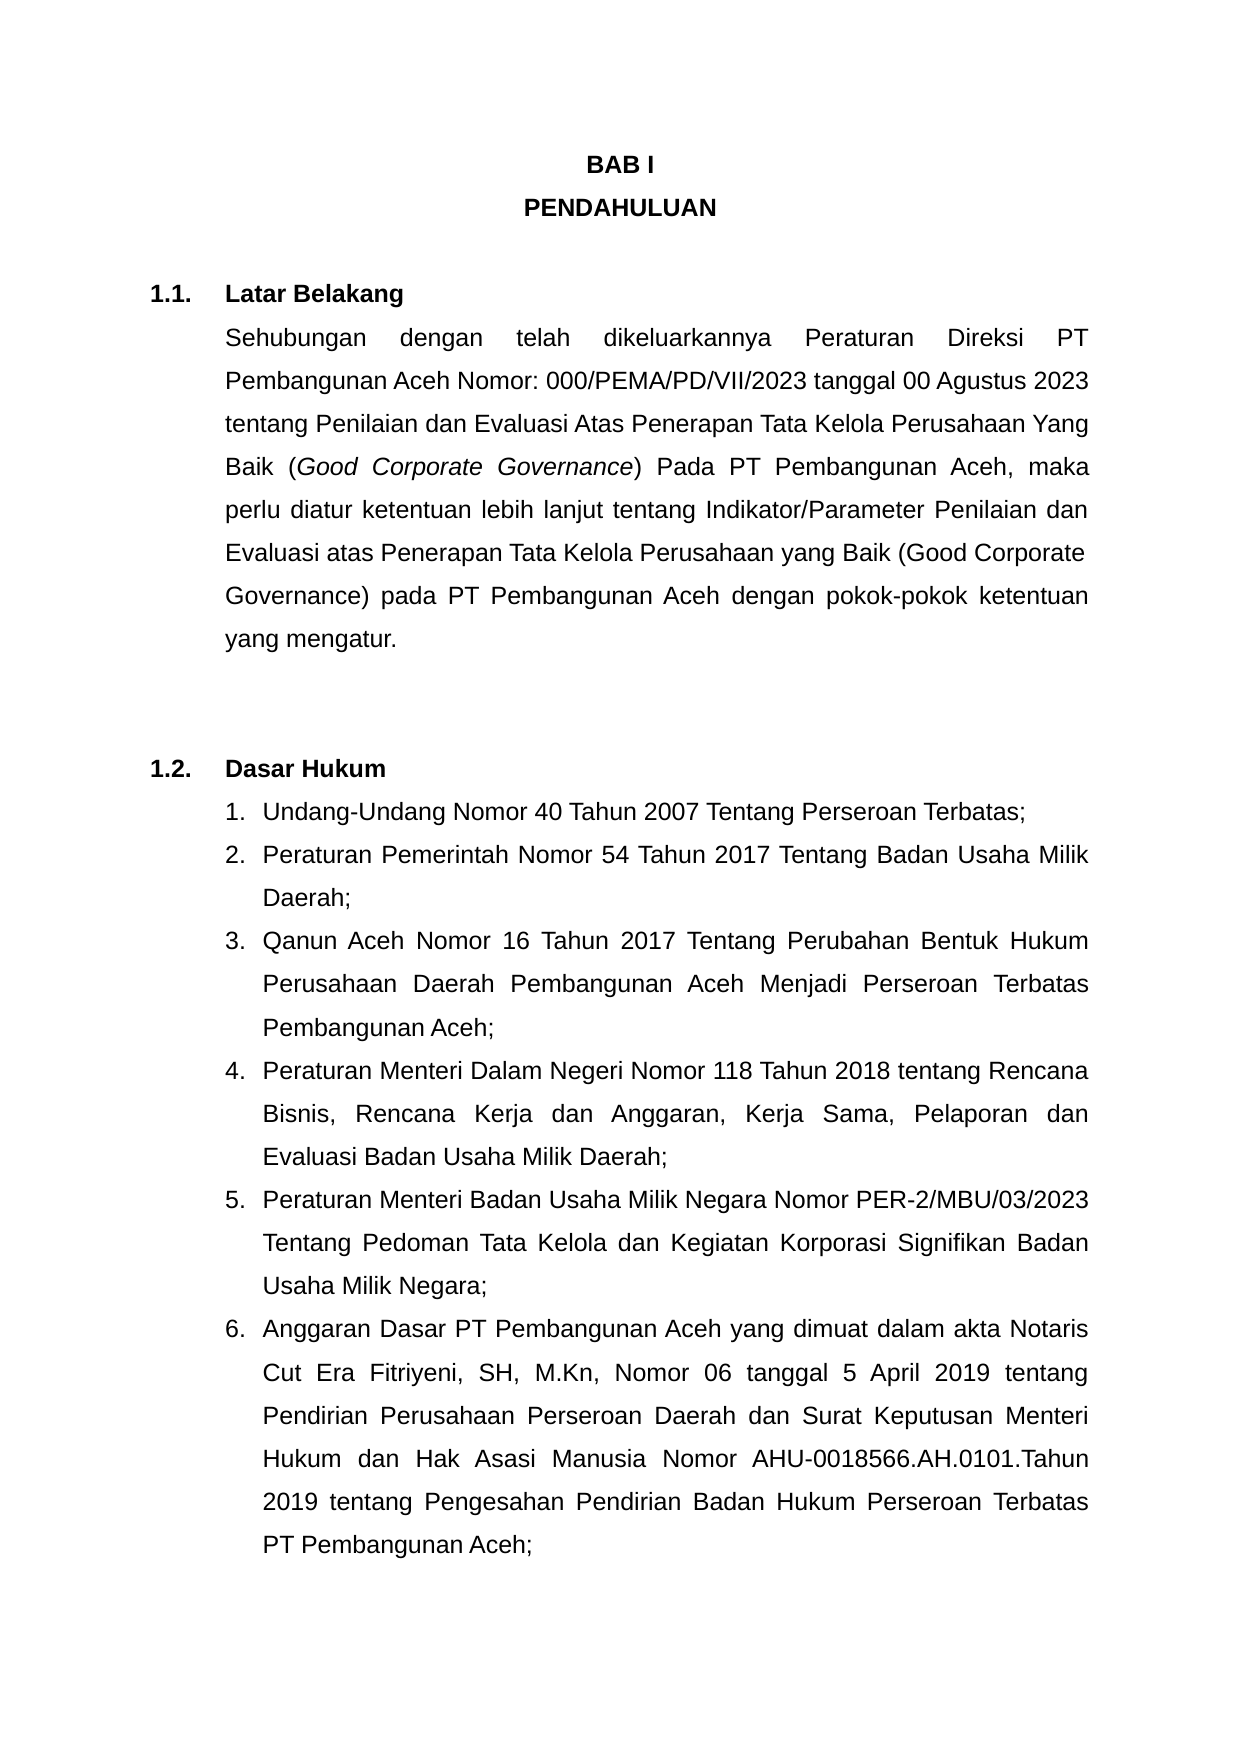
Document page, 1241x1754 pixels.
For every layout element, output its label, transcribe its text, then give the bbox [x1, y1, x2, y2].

list Governance) pada PT Pembangunan Aceh dengan pokok-pokok ketentuan yang mengatur. [225, 581, 1090, 653]
list Latar Belakang [150, 279, 1090, 308]
list Peraturan Pemerintah Nomor 54 Tahun 2017 Tentang Badan Usaha Milik Daerah; [225, 840, 1090, 912]
list Peraturan Menteri Dalam Negeri Nomor 118 Tahun 2018 tentang Rencana Bisnis, Rencana Kerja dan Anggaran, Kerja Sama, Pelaporan dan Evaluasi Badan Usaha Milik Daerah; [225, 1056, 1090, 1171]
list Undang-Undang Nomor 40 Tahun 2007 Tentang Perseroan Terbatas; [225, 797, 1090, 826]
text PENDAHULUAN [150, 193, 1090, 222]
list Anggaran Dasar PT Pembangunan Aceh yang dimuat dalam akta Notaris Cut Era Fitriyeni, SH, M.Kn, Nomor 06 tanggal 5 April 2019 tentang Pendirian Perusahaan Perseroan Daerah dan Surat Keputusan Menteri Hukum dan Hak Asasi Manusia Nomor AHU-0018566.AH.0101.Tahun 2019 tentang Pengesahan Pendirian Badan Hukum Perseroan Terbatas PT Pembangunan Aceh; [225, 1314, 1090, 1559]
list Qanun Aceh Nomor 16 Tahun 2017 Tentang Perubahan Bentuk Hukum Perusahaan Daerah Pembangunan Aceh Menjadi Perseroan Terbatas Pembangunan Aceh; [225, 926, 1090, 1041]
list Dasar Hukum [150, 754, 1090, 782]
text BAB I [150, 150, 1090, 179]
list Sehubungan dengan telah dikeluarkannya Peraturan Direksi PT Pembangunan Aceh Nomor: 000/PEMA/PD/VII/2023 tanggal 00 Agustus 2023 tentang Penilaian dan Evaluasi Atas Penerapan Tata Kelola Perusahaan Yang Baik (Good Corporate Governance) Pada PT Pembangunan Aceh, maka perlu diatur ketentuan lebih lanjut tentang Indikator/Parameter Penilaian dan Evaluasi atas Penerapan Tata Kelola Perusahaan yang Baik (Good Corporate [225, 322, 1090, 567]
list Peraturan Menteri Badan Usaha Milik Negara Nomor PER-2/MBU/03/2023 Tentang Pedoman Tata Kelola dan Kegiatan Korporasi Signifikan Badan Usaha Milik Negara; [225, 1185, 1090, 1300]
